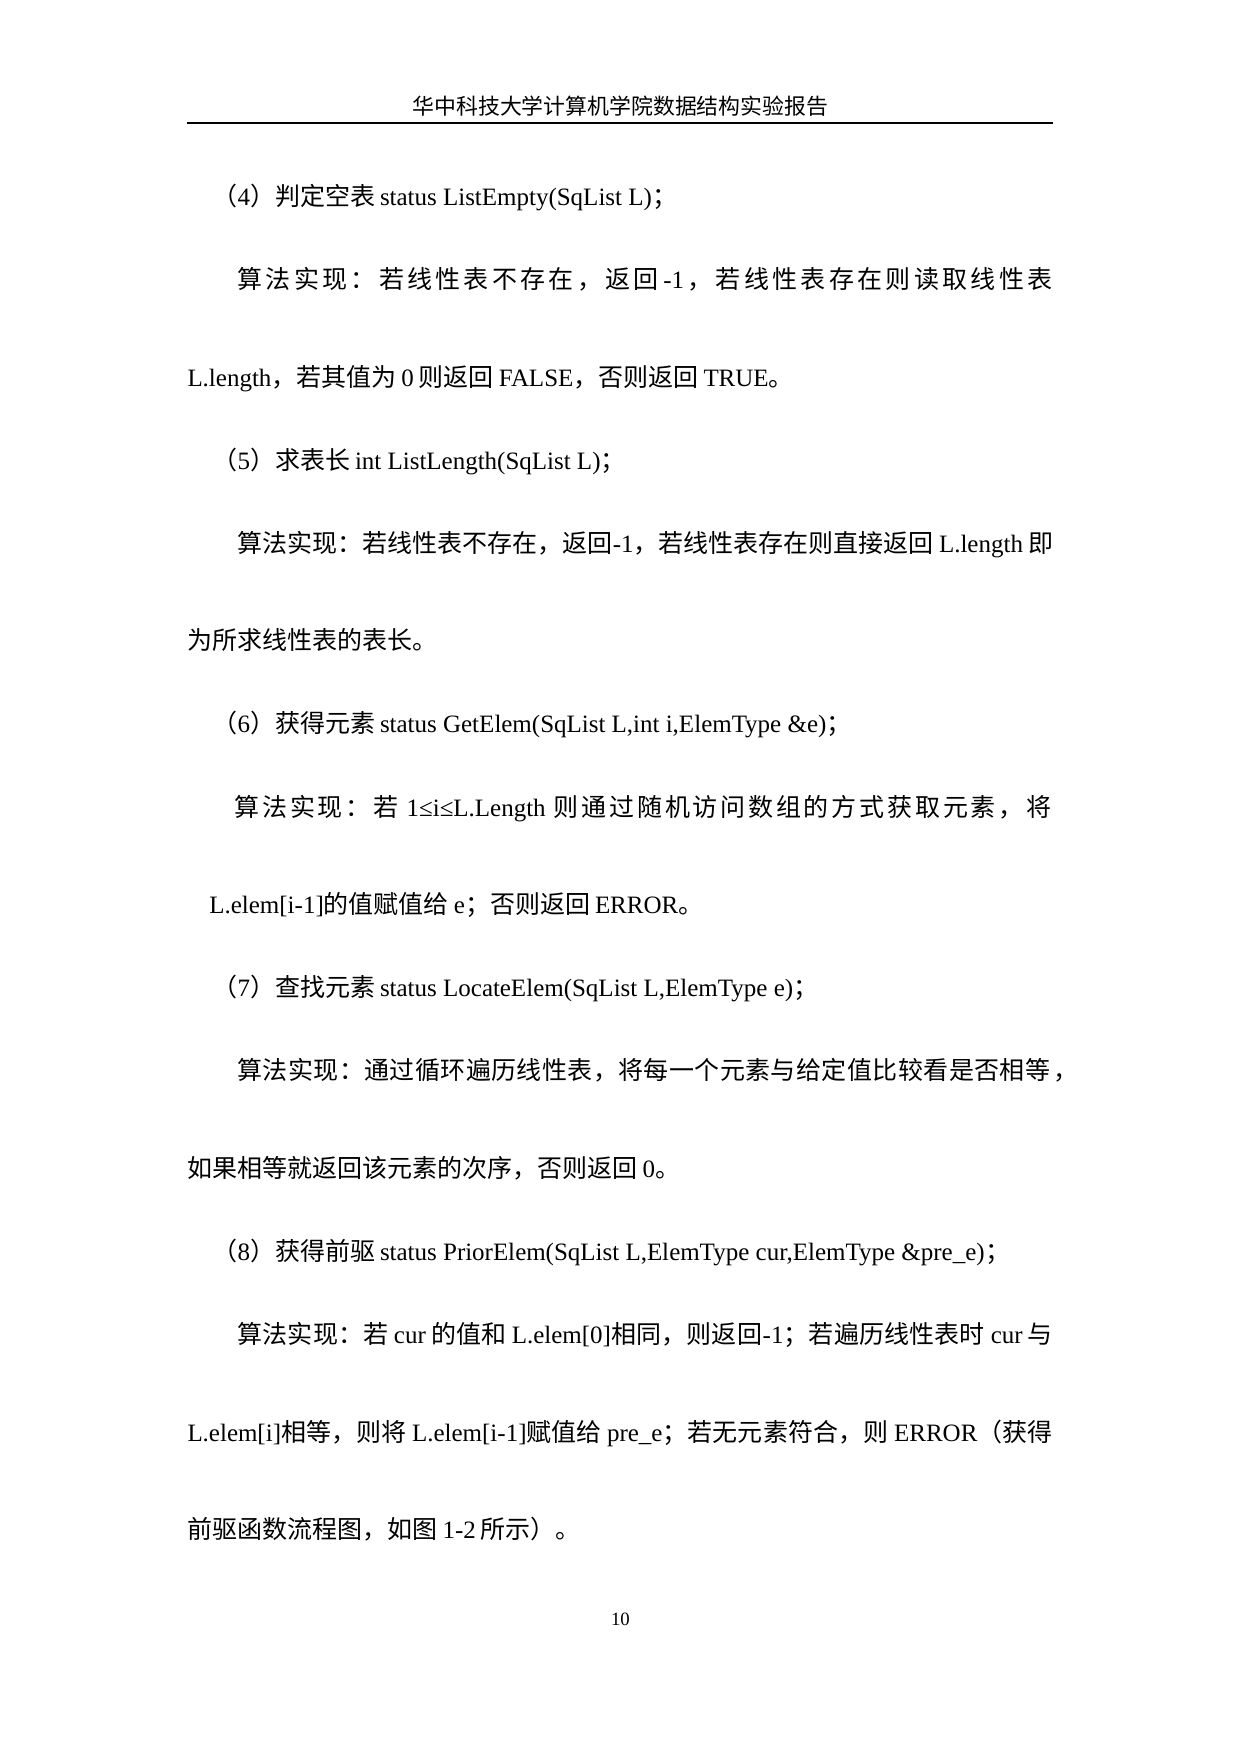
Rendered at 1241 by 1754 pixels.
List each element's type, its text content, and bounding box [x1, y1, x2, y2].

text 算法实现：若线性表不存在，返回-1，若线性表存在则读取线性表L.length，若其值为0则返回FALSE，否则返回TRUE。 [187, 245, 1053, 408]
list 获得前驱status PriorElem(SqList L,ElemType cur,ElemType &pre_e)； [187, 1217, 1053, 1282]
list 判定空表status ListEmpty(SqList L)； [187, 162, 1053, 227]
text 算法实现：若1≤i≤L.Length则通过随机访问数组的方式获取元素，将L.elem[i-1]的值赋值给e；否则返回ERROR。 [209, 773, 1053, 935]
list 求表长int ListLength(SqList L)； [187, 426, 1053, 491]
text 算法实现：若线性表不存在，返回-1，若线性表存在则直接返回L.length即为所求线性表的表长。 [187, 509, 1053, 671]
list 查找元素status LocateElem(SqList L,ElemType e)； [187, 953, 1053, 1018]
list 获得元素status GetElem(SqList L,int i,ElemType &e)； [187, 689, 1053, 754]
text 算法实现：若cur的值和L.elem[0]相同，则返回-1；若遍历线性表时cur与L.elem[i]相等，则将L.elem[i-1]赋值给pre_e；若无元素符合，则ERROR（获得前驱函数流程图，如图1-2所示）。 [187, 1300, 1053, 1560]
text 算法实现：通过循环遍历线性表，将每一个元素与给定值比较看是否相等，如果相等就返回该元素的次序，否则返回0。 [187, 1036, 1053, 1199]
